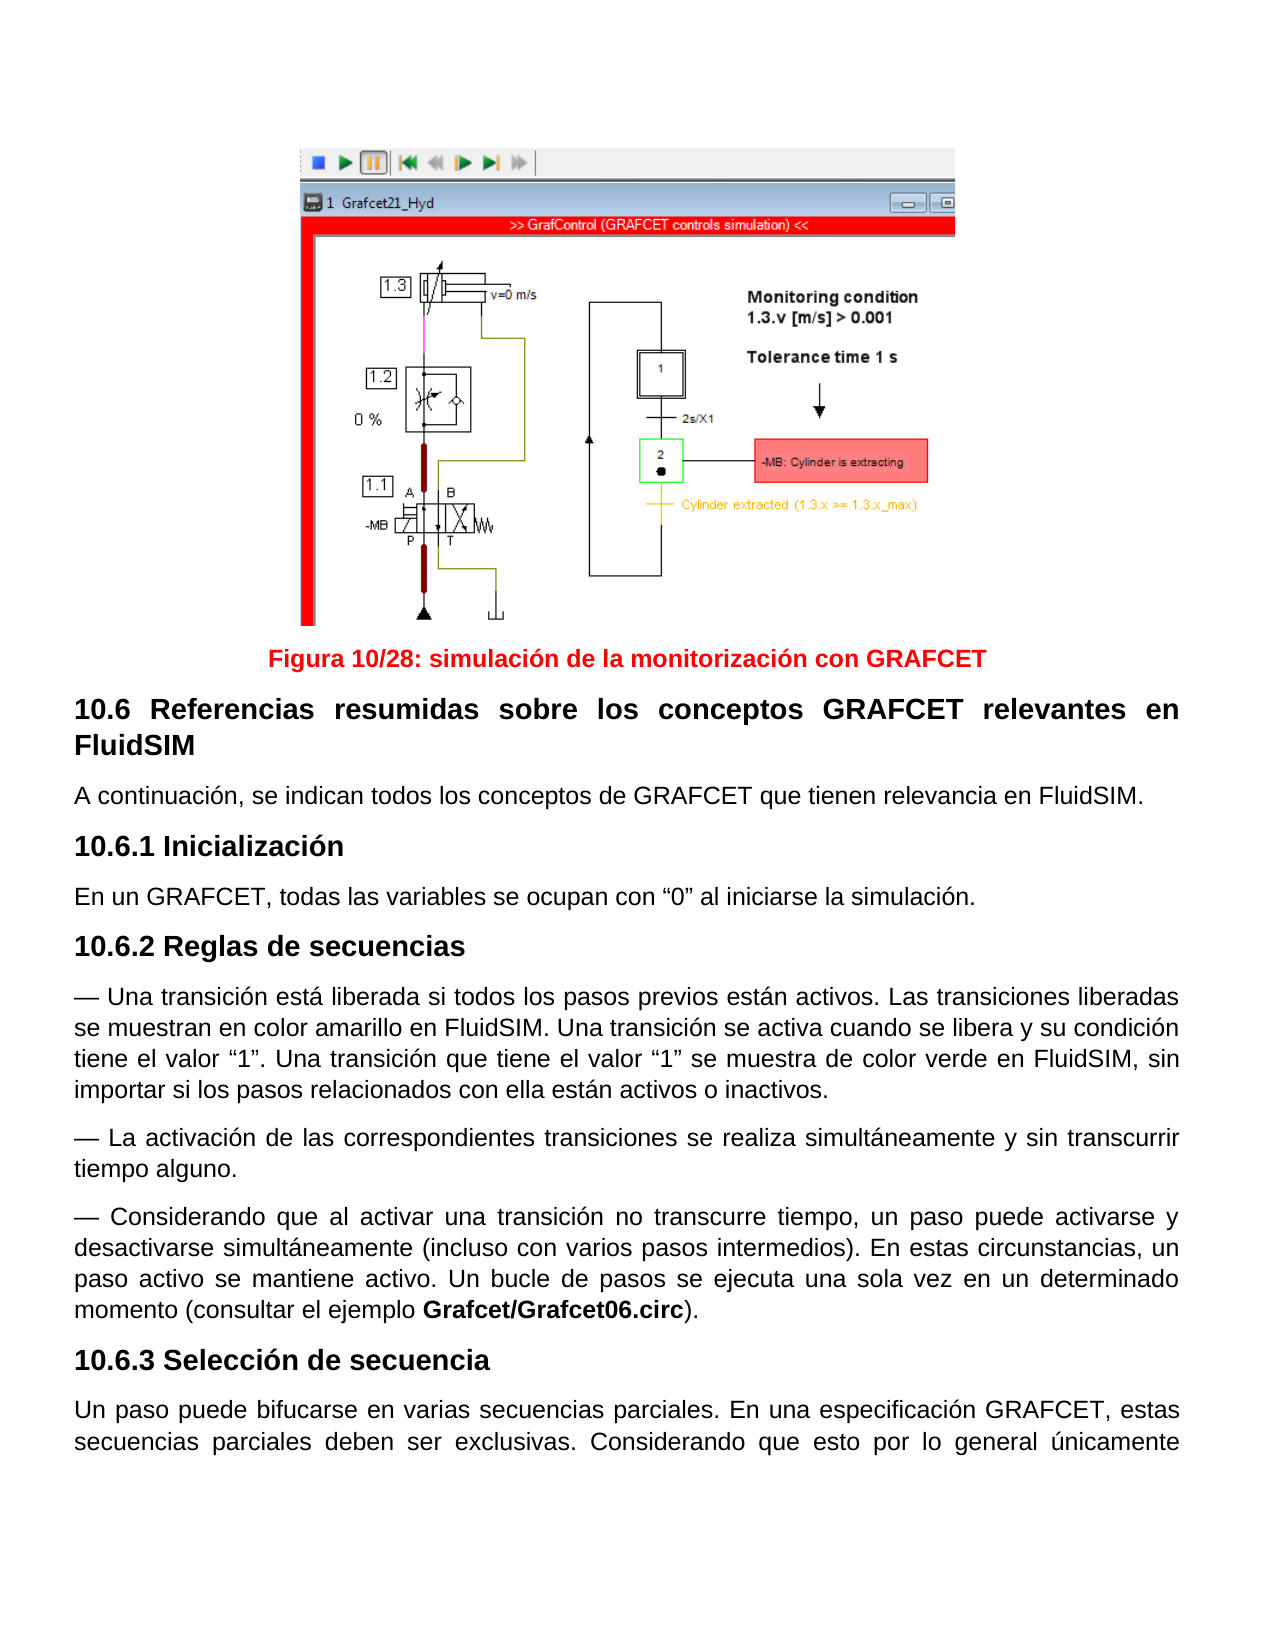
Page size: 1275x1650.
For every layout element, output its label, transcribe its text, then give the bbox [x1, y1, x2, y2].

text 10.6.2 Reglas de secuencias [74, 929, 1181, 963]
text Figura 10/28: simulación de la monitorización con GRAFCET [74, 644, 1181, 673]
text 10.6 Referencias resumidas sobre los conceptos GRAFCET relevantes en FluidSIM [74, 692, 1181, 762]
text — Considerando que al activar una transición no transcurre tiempo, un paso puede activarse y desactivarse simultáneamente (incluso con varios pasos intermedios). En estas circunstancias, un paso activo se mantiene activo. Un bucle de pasos se ejecuta una sola vez en un determinado momento (consultar el ejemplo Grafcet/Grafcet06.circ). [74, 1202, 1181, 1324]
text 10.6.3 Selección de secuencia [74, 1343, 1181, 1376]
text — La activación de las correspondientes transiciones se realiza simultáneamente y sin transcurrir tiempo alguno. [74, 1123, 1181, 1183]
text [74, 1395, 1181, 1455]
text — Una transición está liberada si todos los pasos previos están activos. Las transiciones liberadas se muestran en color amarillo en FluidSIM. Una transición se activa cuando se libera y su condición tiene el valor “1”. Una transición que tiene el valor “1” se muestra de color verde en FluidSIM, sin importar si los pasos relacionados con ella están activos o inactivos. [74, 982, 1181, 1104]
text En un GRAFCET, todas las variables se ocupan con “0” al iniciarse la simulación. [74, 882, 1181, 910]
text 10.6.1 Inicialización [74, 829, 1181, 862]
text A continuación, se indican todos los conceptos de GRAFCET que tienen relevancia en FluidSIM. [74, 781, 1181, 810]
